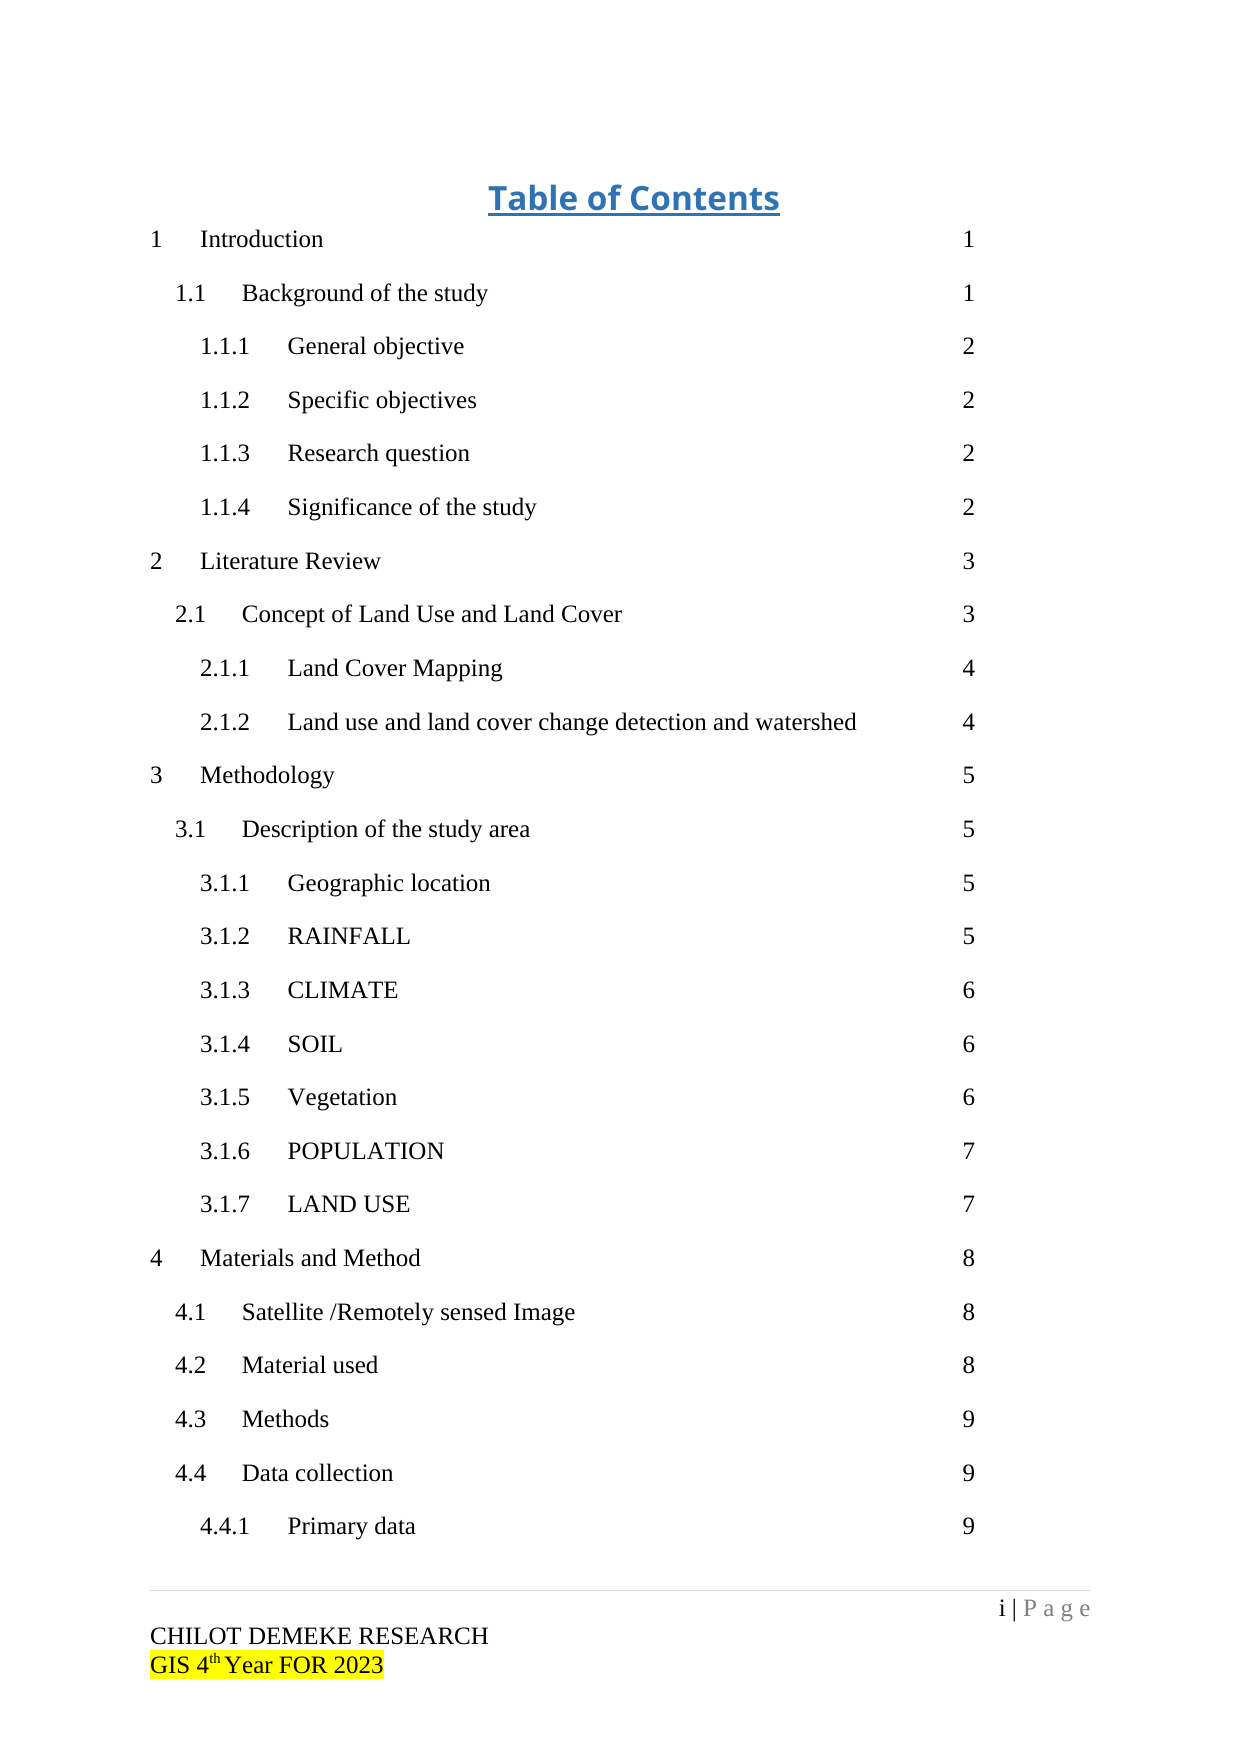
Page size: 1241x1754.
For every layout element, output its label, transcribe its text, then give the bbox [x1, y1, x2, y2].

subtitle Table of Contents [150, 175, 1090, 220]
text 3.1.5 Vegetation 6 [200, 1082, 1090, 1111]
text 1.1.1 General objective 2 [200, 331, 1090, 360]
text 4.4.1 Primary data 9 [200, 1511, 1090, 1540]
text 3.1.7 LAND USE 7 [200, 1189, 1090, 1218]
text 1.1.2 Specific objectives 2 [200, 385, 1090, 414]
text 4.2 Material used 8 [175, 1351, 1090, 1379]
text 4.3 Methods 9 [175, 1404, 1090, 1433]
text 2 Literature Review 3 [150, 546, 1090, 574]
text 3.1.1 Geographic location 5 [200, 868, 1090, 896]
text 3 Methodology 5 [150, 760, 1090, 789]
text 4.4 Data collection 9 [175, 1458, 1090, 1487]
text 1 Introduction 1 [150, 224, 1090, 253]
text 2.1.2 Land use and land cover change detection and watershed 4 [200, 707, 1090, 736]
text 1.1.3 Research question 2 [200, 438, 1090, 467]
text 4 Materials and Method 8 [150, 1243, 1090, 1272]
text 3.1.2 RAINFALL 5 [200, 921, 1090, 950]
text 1.1.4 Significance of the study 2 [200, 492, 1090, 521]
text 3.1.6 POPULATION 7 [200, 1136, 1090, 1165]
text 3.1.4 SOIL 6 [200, 1029, 1090, 1057]
text 2.1.1 Land Cover Mapping 4 [200, 653, 1090, 682]
text 3.1.3 CLIMATE 6 [200, 975, 1090, 1004]
text 3.1 Description of the study area 5 [175, 814, 1090, 843]
text 4.1 Satellite /Remotely sensed Image 8 [175, 1297, 1090, 1326]
text 2.1 Concept of Land Use and Land Cover 3 [175, 599, 1090, 628]
text 1.1 Background of the study 1 [175, 278, 1090, 306]
